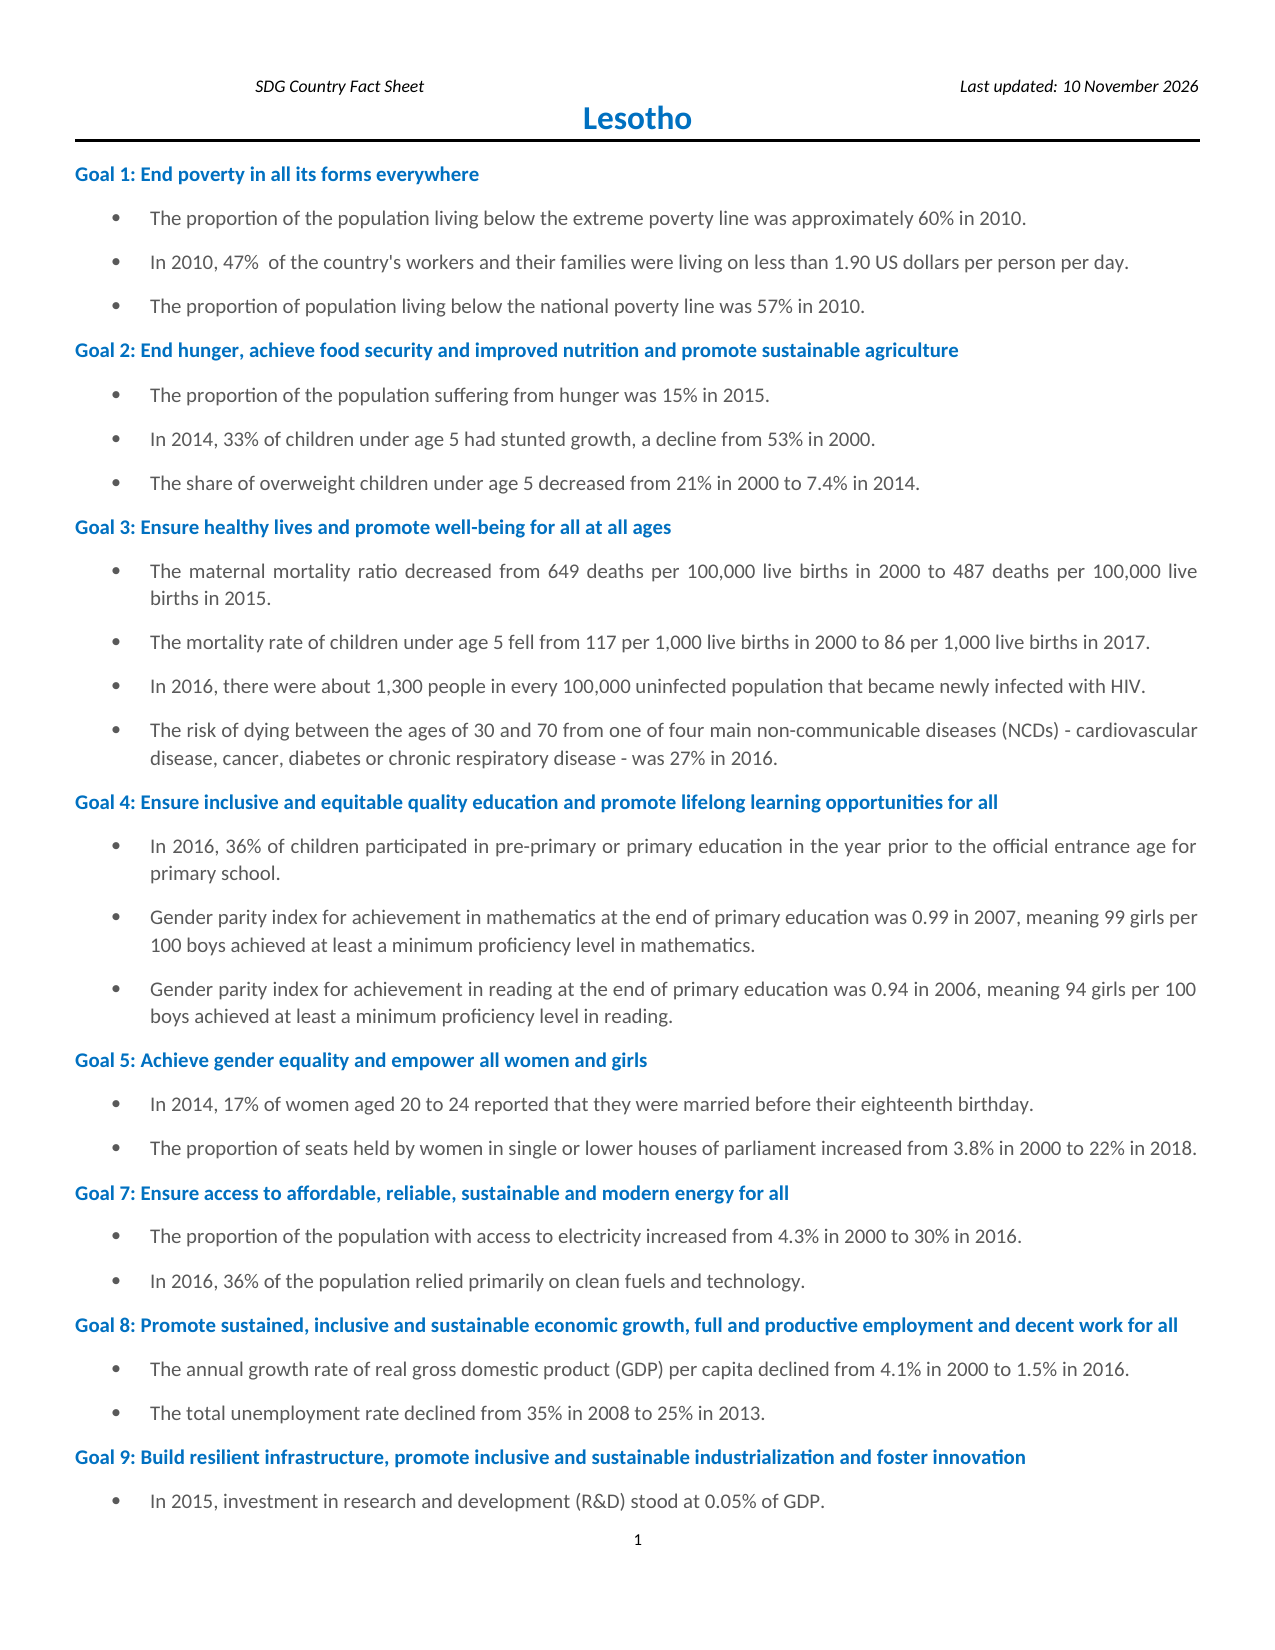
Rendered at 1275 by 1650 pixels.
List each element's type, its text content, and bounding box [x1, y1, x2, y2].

text Goal 3: Ensure healthy lives and promote well-being for all at all ages [75, 514, 1200, 539]
list The proportion of the population suffering from hunger was 15% in 2015. [112, 382, 1200, 407]
list The share of overweight children under age 5 decreased from 21% in 2000 to 7.4% in 2014. [112, 470, 1200, 495]
list In 2014, 17% of women aged 20 to 24 reported that they were married before their eighteenth birthday. [112, 1092, 1200, 1117]
list Gender parity index for achievement in reading at the end of primary education was 0.94 in 2006, meaning 94 girls per 100 boys achieved at least a minimum proficiency level in reading. [112, 976, 1200, 1029]
list The proportion of population living below the national poverty line was 57% in 2010. [112, 294, 1200, 319]
text Goal 5: Achieve gender equality and empower all women and girls [75, 1047, 1200, 1073]
list In 2015, investment in research and development (R&D) stood at 0.05% of GDP. [112, 1488, 1200, 1513]
text Goal 7: Ensure access to affordable, reliable, sustainable and modern energy for all [75, 1180, 1200, 1205]
list The risk of dying between the ages of 30 and 70 from one of four main non-communicable diseases (NCDs) - cardiovascular disease, cancer, diabetes or chronic respiratory disease - was 27% in 2016. [112, 718, 1200, 770]
list The proportion of seats held by women in single or lower houses of parliament increased from 3.8% in 2000 to 22% in 2018. [112, 1136, 1200, 1161]
list In 2010, 47% of the country's workers and their families were living on less than 1.90 US dollars per person per day. [112, 249, 1200, 275]
list The annual growth rate of real gross domestic product (GDP) per capita declined from 4.1% in 2000 to 1.5% in 2016. [112, 1356, 1200, 1381]
text Lesotho [75, 97, 1200, 139]
list The proportion of the population living below the extreme poverty line was approximately 60% in 2010. [112, 206, 1200, 231]
text Goal 1: End poverty in all its forms everywhere [75, 161, 1200, 187]
list Gender parity index for achievement in mathematics at the end of primary education was 0.99 in 2007, meaning 99 girls per 100 boys achieved at least a minimum proficiency level in mathematics. [112, 904, 1200, 957]
text Goal 4: Ensure inclusive and equitable quality education and promote lifelong learning opportunities for all [75, 789, 1200, 814]
list In 2014, 33% of children under age 5 had stunted growth, a decline from 53% in 2000. [112, 426, 1200, 451]
list In 2016, 36% of the population relied primarily on clean fuels and technology. [112, 1268, 1200, 1293]
list The mortality rate of children under age 5 fell from 117 per 1,000 live births in 2000 to 86 per 1,000 live births in 2017. [112, 629, 1200, 655]
list The proportion of the population with access to electricity increased from 4.3% in 2000 to 30% in 2016. [112, 1224, 1200, 1249]
list In 2016, there were about 1,300 people in every 100,000 uninfected population that became newly infected with HIV. [112, 673, 1200, 699]
list The total unemployment rate declined from 35% in 2008 to 25% in 2013. [112, 1400, 1200, 1425]
list In 2016, 36% of children participated in pre-primary or primary education in the year prior to the official entrance age for primary school. [112, 833, 1200, 886]
text Goal 8: Promote sustained, inclusive and sustainable economic growth, full and productive employment and decent work for all [75, 1312, 1200, 1337]
text Goal 2: End hunger, achieve food security and improved nutrition and promote sustainable agriculture [75, 338, 1200, 363]
list The maternal mortality ratio decreased from 649 deaths per 100,000 live births in 2000 to 487 deaths per 100,000 live births in 2015. [112, 558, 1200, 611]
text Goal 9: Build resilient infrastructure, promote inclusive and sustainable industrialization and foster innovation [75, 1444, 1200, 1469]
